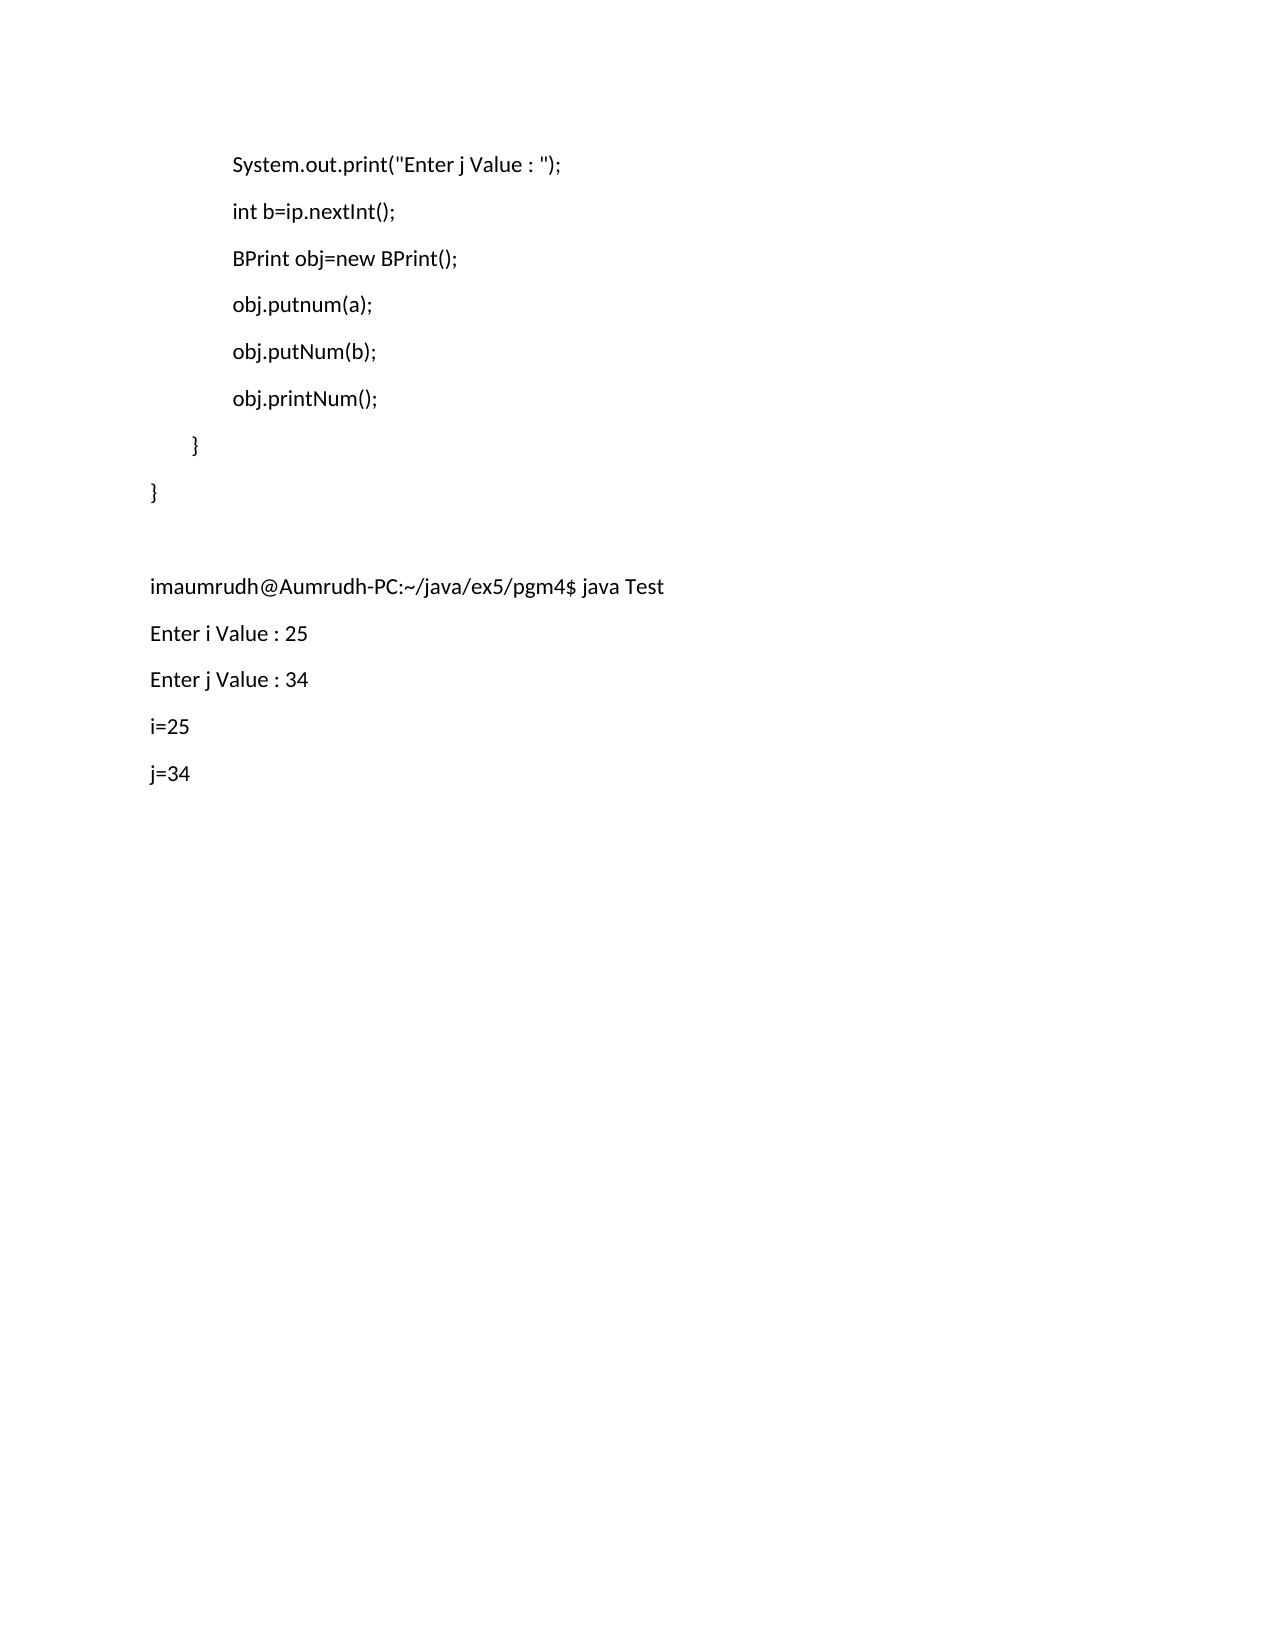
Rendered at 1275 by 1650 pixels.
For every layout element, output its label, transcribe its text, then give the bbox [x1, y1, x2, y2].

text } [150, 431, 1125, 459]
text obj.putnum(a); [150, 291, 1125, 319]
text j=34 [150, 759, 1125, 787]
text i=25 [150, 712, 1125, 741]
text BPrint obj=new BPrint(); [150, 244, 1125, 272]
text obj.printNum(); [150, 384, 1125, 412]
text } [150, 478, 1125, 506]
text Enter j Value : 34 [150, 666, 1125, 694]
text int b=ip.nextInt(); [150, 197, 1125, 225]
text System.out.print("Enter j Value : "); [150, 150, 1125, 178]
text imaumrudh@Aumrudh-PC:~/java/ex5/pgm4$ java Test [150, 572, 1125, 600]
text Enter i Value : 25 [150, 619, 1125, 647]
text obj.putNum(b); [150, 337, 1125, 366]
